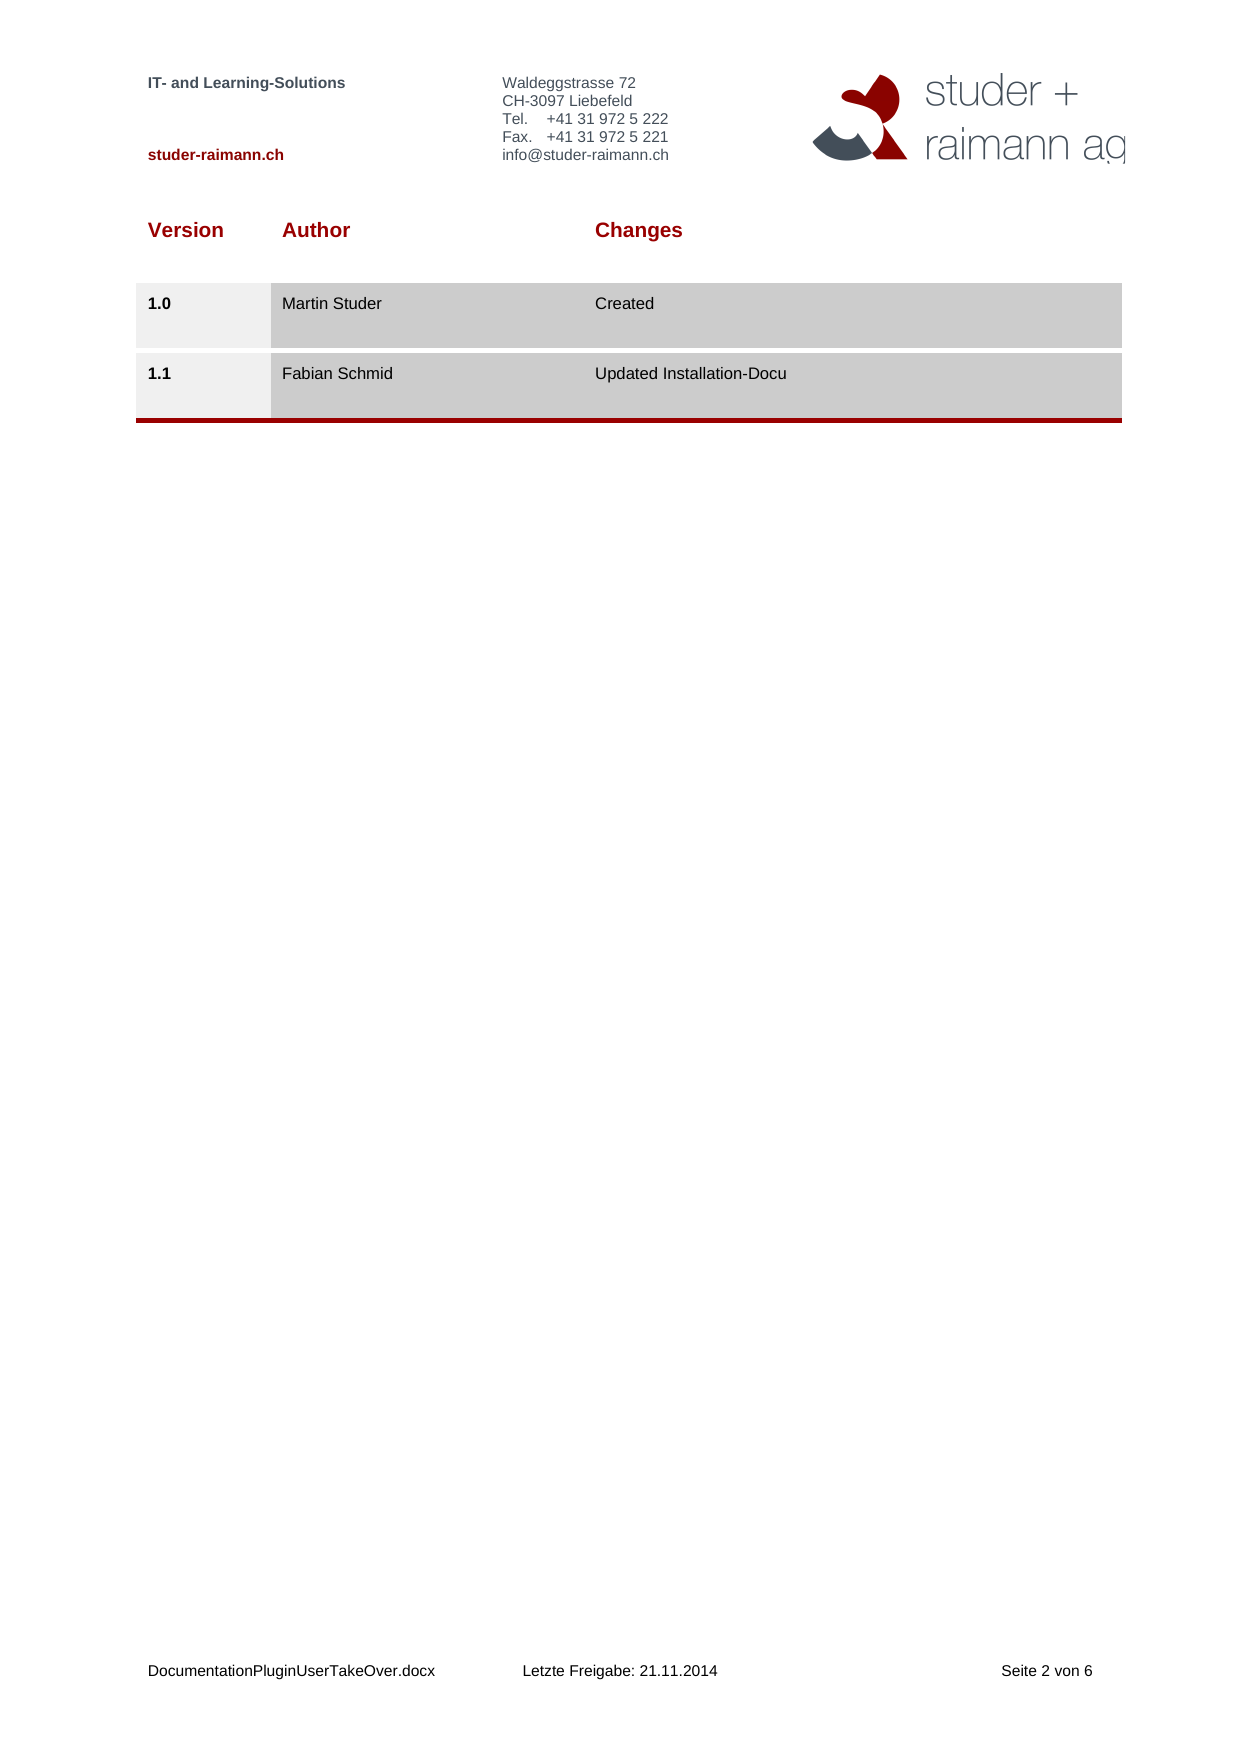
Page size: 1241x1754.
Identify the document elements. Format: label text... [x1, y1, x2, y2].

table_header Author [271, 207, 584, 278]
table_header Version [136, 207, 271, 278]
table_cell Fabian Schmid [271, 353, 584, 418]
picture [812, 73, 1125, 164]
table_cell Updated Installation-Docu [584, 353, 1122, 418]
table_cell Created [584, 283, 1122, 348]
table_cell 1.0 [136, 283, 271, 348]
table_cell Martin Studer [271, 283, 584, 348]
table_header Changes [584, 207, 1122, 278]
table_cell 1.1 [136, 353, 271, 418]
